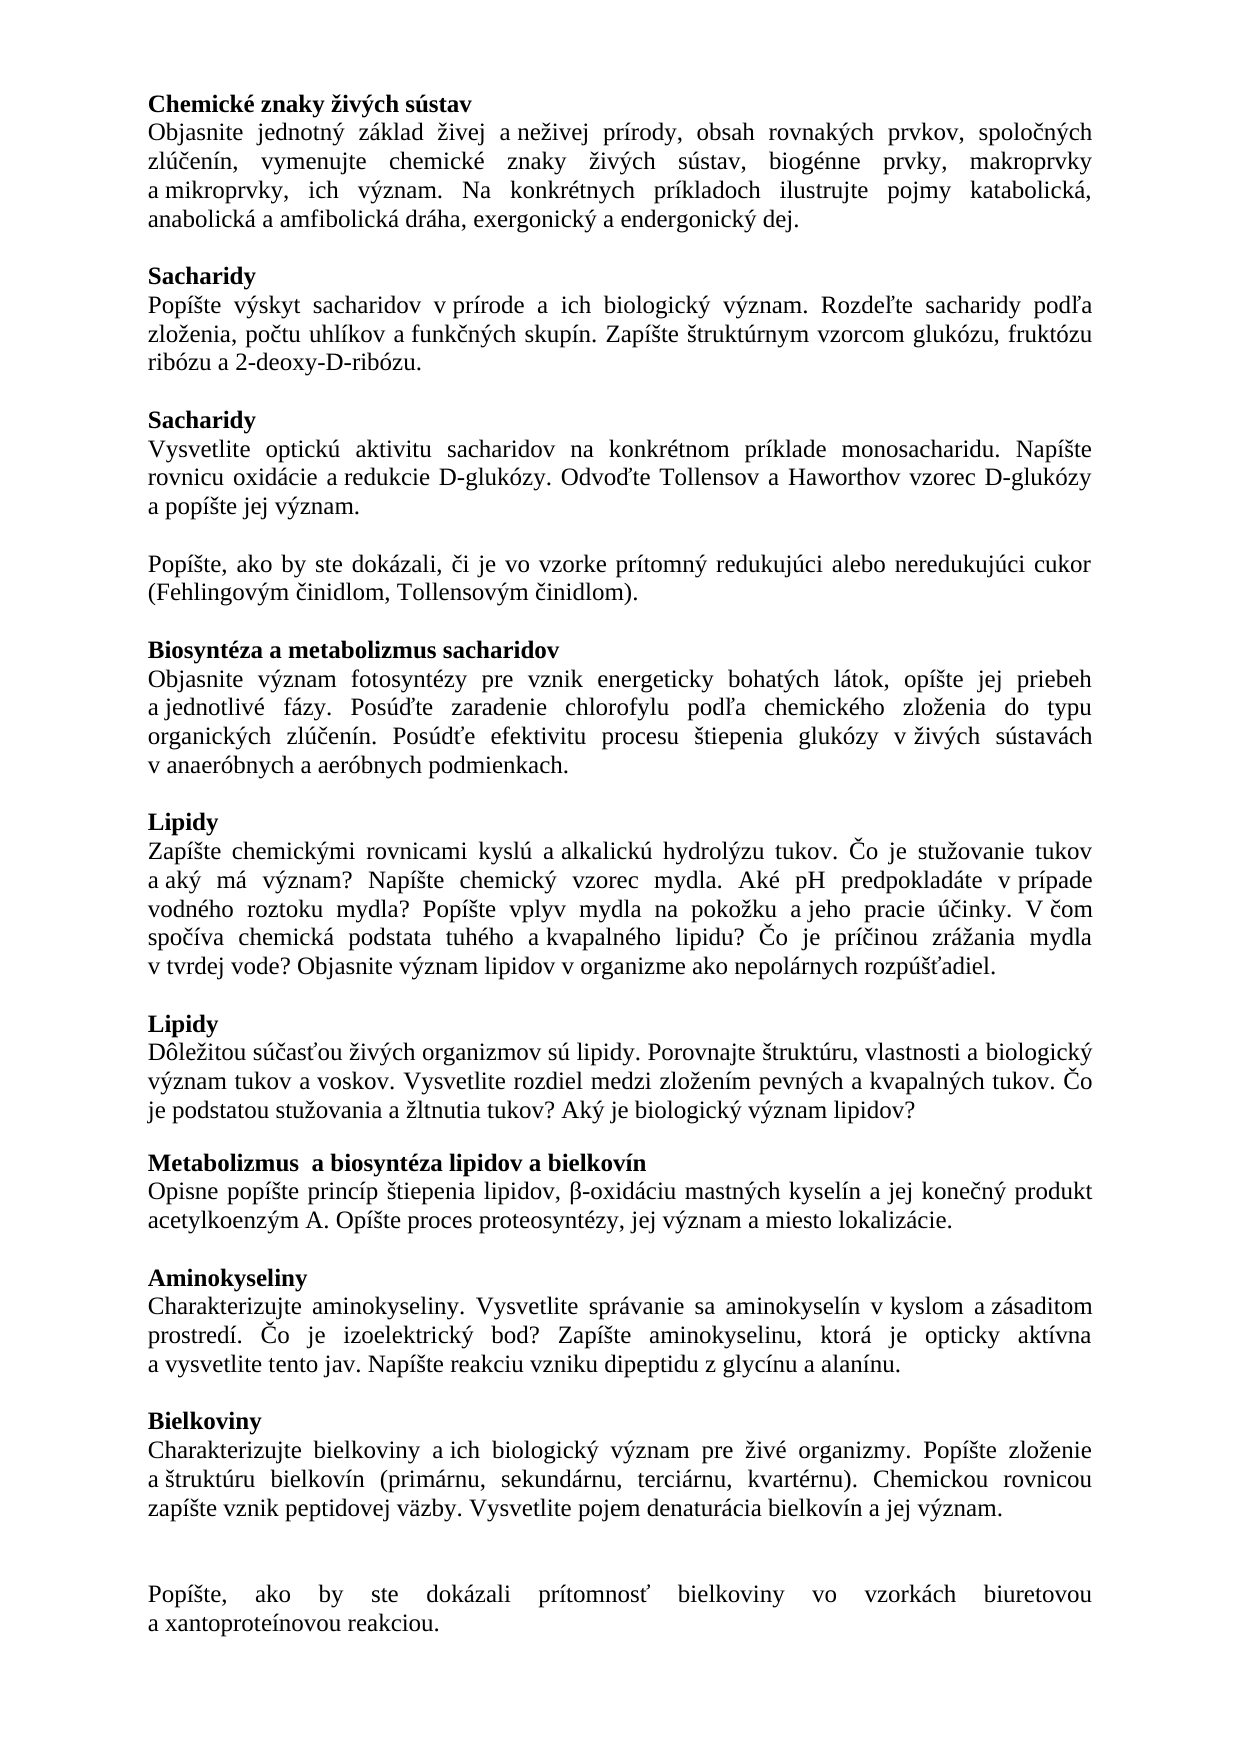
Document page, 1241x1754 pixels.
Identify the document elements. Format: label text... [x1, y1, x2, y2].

text Aminokyseliny [148, 1263, 1093, 1291]
text Opisne popíšte princíp štiepenia lipidov, β-oxidáciu mastných kyselín a jej konečný produkt acetylkoenzým A. Opíšte proces proteosyntézy, jej význam a miesto lokalizácie. [148, 1176, 1093, 1234]
text Lipidy [148, 807, 1093, 836]
text Biosyntéza a metabolizmus sacharidov [148, 635, 1093, 664]
text Charakterizujte bielkoviny a ich biologický význam pre živé organizmy. Popíšte zloženie a štruktúru bielkovín (primárnu, sekundárnu, terciárnu, kvartérnu). Chemickou rovnicou zapíšte vznik peptidovej väzby. Vysvetlite pojem denaturácia bielkovín a jej význam. [148, 1435, 1093, 1521]
text Chemické znaky živých sústav [148, 89, 1093, 117]
text Objasnite význam fotosyntézy pre vznik energeticky bohatých látok, opíšte jej priebeh a jednotlivé fázy. Posúďte zaradenie chlorofylu podľa chemického zloženia do typu organických zlúčenín. Posúdťe efektivitu procesu štiepenia glukózy v živých sústavách v anaeróbnych a aeróbnych podmienkach. [148, 664, 1093, 779]
text Popíšte, ako by ste dokázali prítomnosť bielkoviny vo vzorkách biuretovou a xantoproteínovou reakciou. [148, 1579, 1093, 1636]
text Popíšte výskyt sacharidov v prírode a ich biologický význam. Rozdeľte sacharidy podľa zloženia, počtu uhlíkov a funkčných skupín. Zapíšte štruktúrnym vzorcom glukózu, fruktózu ribózu a 2-deoxy-D-ribózu. [148, 290, 1093, 376]
text Sacharidy [148, 405, 1093, 434]
text Zapíšte chemickými rovnicami kyslú a alkalickú hydrolýzu tukov. Čo je stužovanie tukov a aký má význam? Napíšte chemický vzorec mydla. Aké pH predpokladáte v prípade vodného roztoku mydla? Popíšte vplyv mydla na pokožku a jeho pracie účinky. V čom spočíva chemická podstata tuhého a kvapalného lipidu? Čo je príčinou zrážania mydla v tvrdej vode? Objasnite význam lipidov v organizme ako nepolárnych rozpúšťadiel. [148, 836, 1093, 980]
text Popíšte, ako by ste dokázali, či je vo vzorke prítomný redukujúci alebo neredukujúci cukor (Fehlingovým činidlom, Tollensovým činidlom). [148, 549, 1093, 606]
text Metabolizmus a biosyntéza lipidov a bielkovín [148, 1148, 1093, 1176]
text Sacharidy [148, 261, 1093, 290]
text Bielkoviny [148, 1406, 1093, 1435]
text Objasnite jednotný základ živej a neživej prírody, obsah rovnakých prvkov, spoločných zlúčenín, vymenujte chemické znaky živých sústav, biogénne prvky, makroprvky a mikroprvky, ich význam. Na konkrétnych príkladoch ilustrujte pojmy katabolická, anabolická a amfibolická dráha, exergonický a endergonický dej. [148, 117, 1093, 232]
text Dôležitou súčasťou živých organizmov sú lipidy. Porovnajte štruktúru, vlastnosti a biologický význam tukov a voskov. Vysvetlite rozdiel medzi zložením pevných a kvapalných tukov. Čo je podstatou stužovania a žltnutia tukov? Aký je biologický význam lipidov? [148, 1037, 1093, 1124]
text Charakterizujte aminokyseliny. Vysvetlite správanie sa aminokyselín v kyslom a zásaditom prostredí. Čo je izoelektrický bod? Zapíšte aminokyselinu, ktorá je opticky aktívna a vysvetlite tento jav. Napíšte reakciu vzniku dipeptidu z glycínu a alanínu. [148, 1291, 1093, 1378]
text Lipidy [148, 1009, 1093, 1037]
text Vysvetlite optickú aktivitu sacharidov na konkrétnom príklade monosacharidu. Napíšte rovnicu oxidácie a redukcie D-glukózy. Odvoďte Tollensov a Haworthov vzorec D-glukózy a popíšte jej význam. [148, 434, 1093, 520]
